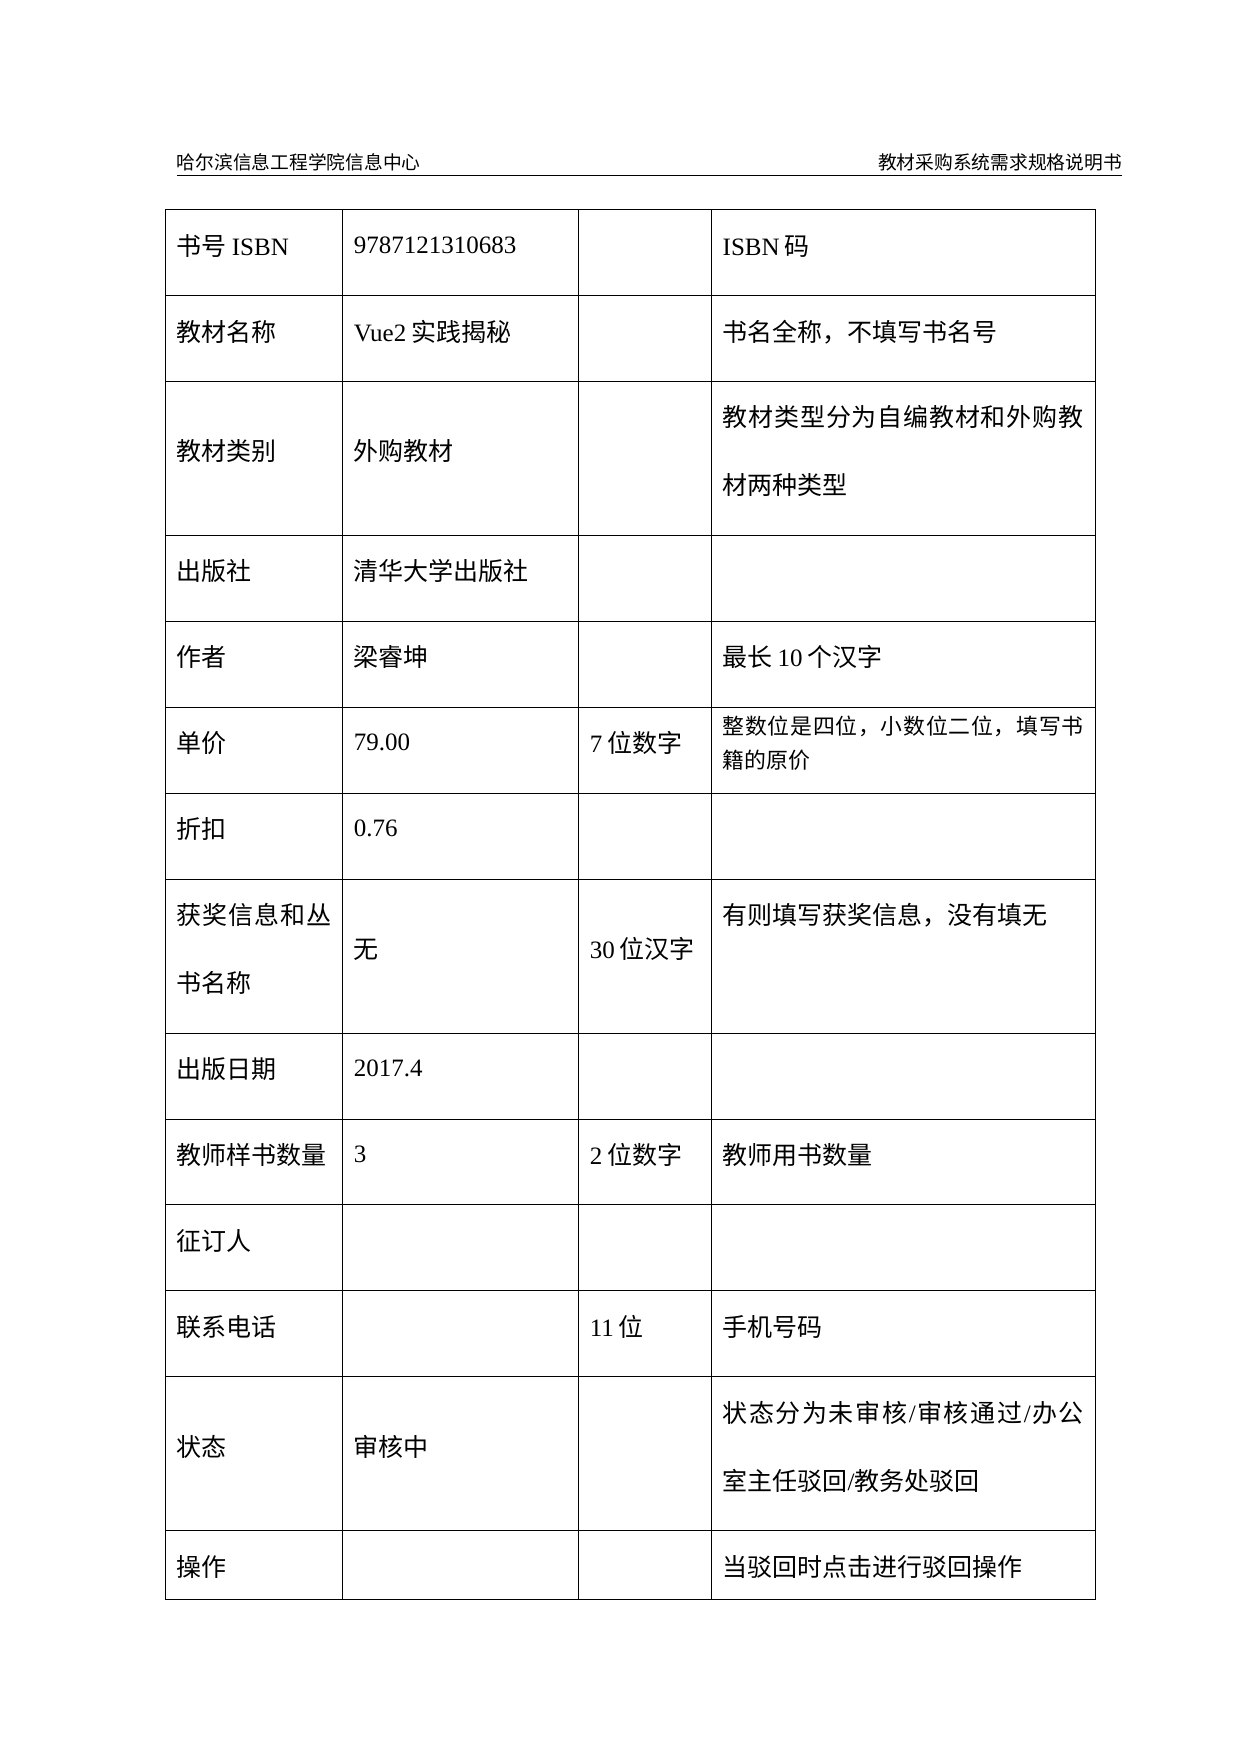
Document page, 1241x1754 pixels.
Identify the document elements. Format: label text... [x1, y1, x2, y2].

table_cell 征订人 [166, 1205, 342, 1290]
table_cell 手机号码 [712, 1291, 1095, 1376]
table_cell 当驳回时点击进行驳回操作 [712, 1531, 1095, 1599]
table_cell [579, 794, 711, 879]
table_cell 状态分为未审核/审核通过/办公室主任驳回/教务处驳回 [712, 1377, 1095, 1530]
table_cell 状态 [166, 1377, 342, 1530]
table_cell 出版社 [166, 536, 342, 621]
table_cell 30位汉字 [579, 880, 711, 1032]
table_cell 外购教材 [343, 382, 578, 535]
table_cell ISBN码 [712, 210, 1095, 295]
table_cell 教材名称 [166, 296, 342, 381]
table_cell 联系电话 [166, 1291, 342, 1376]
table_cell 出版日期 [166, 1034, 342, 1118]
table_cell [712, 1205, 1095, 1290]
table_cell 最长10个汉字 [712, 622, 1095, 707]
table_cell 获奖信息和丛书名称 [166, 880, 342, 1032]
table_cell [579, 296, 711, 381]
table_cell 单价 [166, 708, 342, 793]
table_cell 79.00 [343, 708, 578, 793]
table_cell [579, 382, 711, 535]
table_cell 教师样书数量 [166, 1120, 342, 1204]
table_cell 作者 [166, 622, 342, 707]
table_cell 清华大学出版社 [343, 536, 578, 621]
table_cell [343, 1205, 578, 1290]
table_cell 书名全称，不填写书名号 [712, 296, 1095, 381]
table_cell 2017.4 [343, 1034, 578, 1118]
table_cell 9787121310683 [343, 210, 578, 295]
table_cell [579, 1205, 711, 1290]
table_cell [712, 1034, 1095, 1118]
table_cell [712, 536, 1095, 621]
table_cell [712, 794, 1095, 879]
table_cell 折扣 [166, 794, 342, 879]
table_cell 教师用书数量 [712, 1120, 1095, 1204]
table_cell 3 [343, 1120, 578, 1204]
table_cell 2位数字 [579, 1120, 711, 1204]
table_cell 整数位是四位，小数位二位，填写书籍的原价 [712, 708, 1095, 793]
table_cell [579, 210, 711, 295]
table_cell 7位数字 [579, 708, 711, 793]
table_cell 教材类型分为自编教材和外购教材两种类型 [712, 382, 1095, 535]
table_cell [343, 1531, 578, 1599]
table_cell 0.76 [343, 794, 578, 879]
table_cell 审核中 [343, 1377, 578, 1530]
table_cell 教材类别 [166, 382, 342, 535]
table_cell 梁睿坤 [343, 622, 578, 707]
table_cell Vue2实践揭秘 [343, 296, 578, 381]
table_cell 11位 [579, 1291, 711, 1376]
table_cell [343, 1291, 578, 1376]
table_cell [579, 1531, 711, 1599]
table_cell 操作 [166, 1531, 342, 1599]
table_cell [579, 536, 711, 621]
table_cell 书号ISBN [166, 210, 342, 295]
table_cell [579, 1034, 711, 1118]
table_cell 有则填写获奖信息，没有填无 [712, 880, 1095, 1032]
table_cell [579, 622, 711, 707]
table_cell [579, 1377, 711, 1530]
table_cell 无 [343, 880, 578, 1032]
